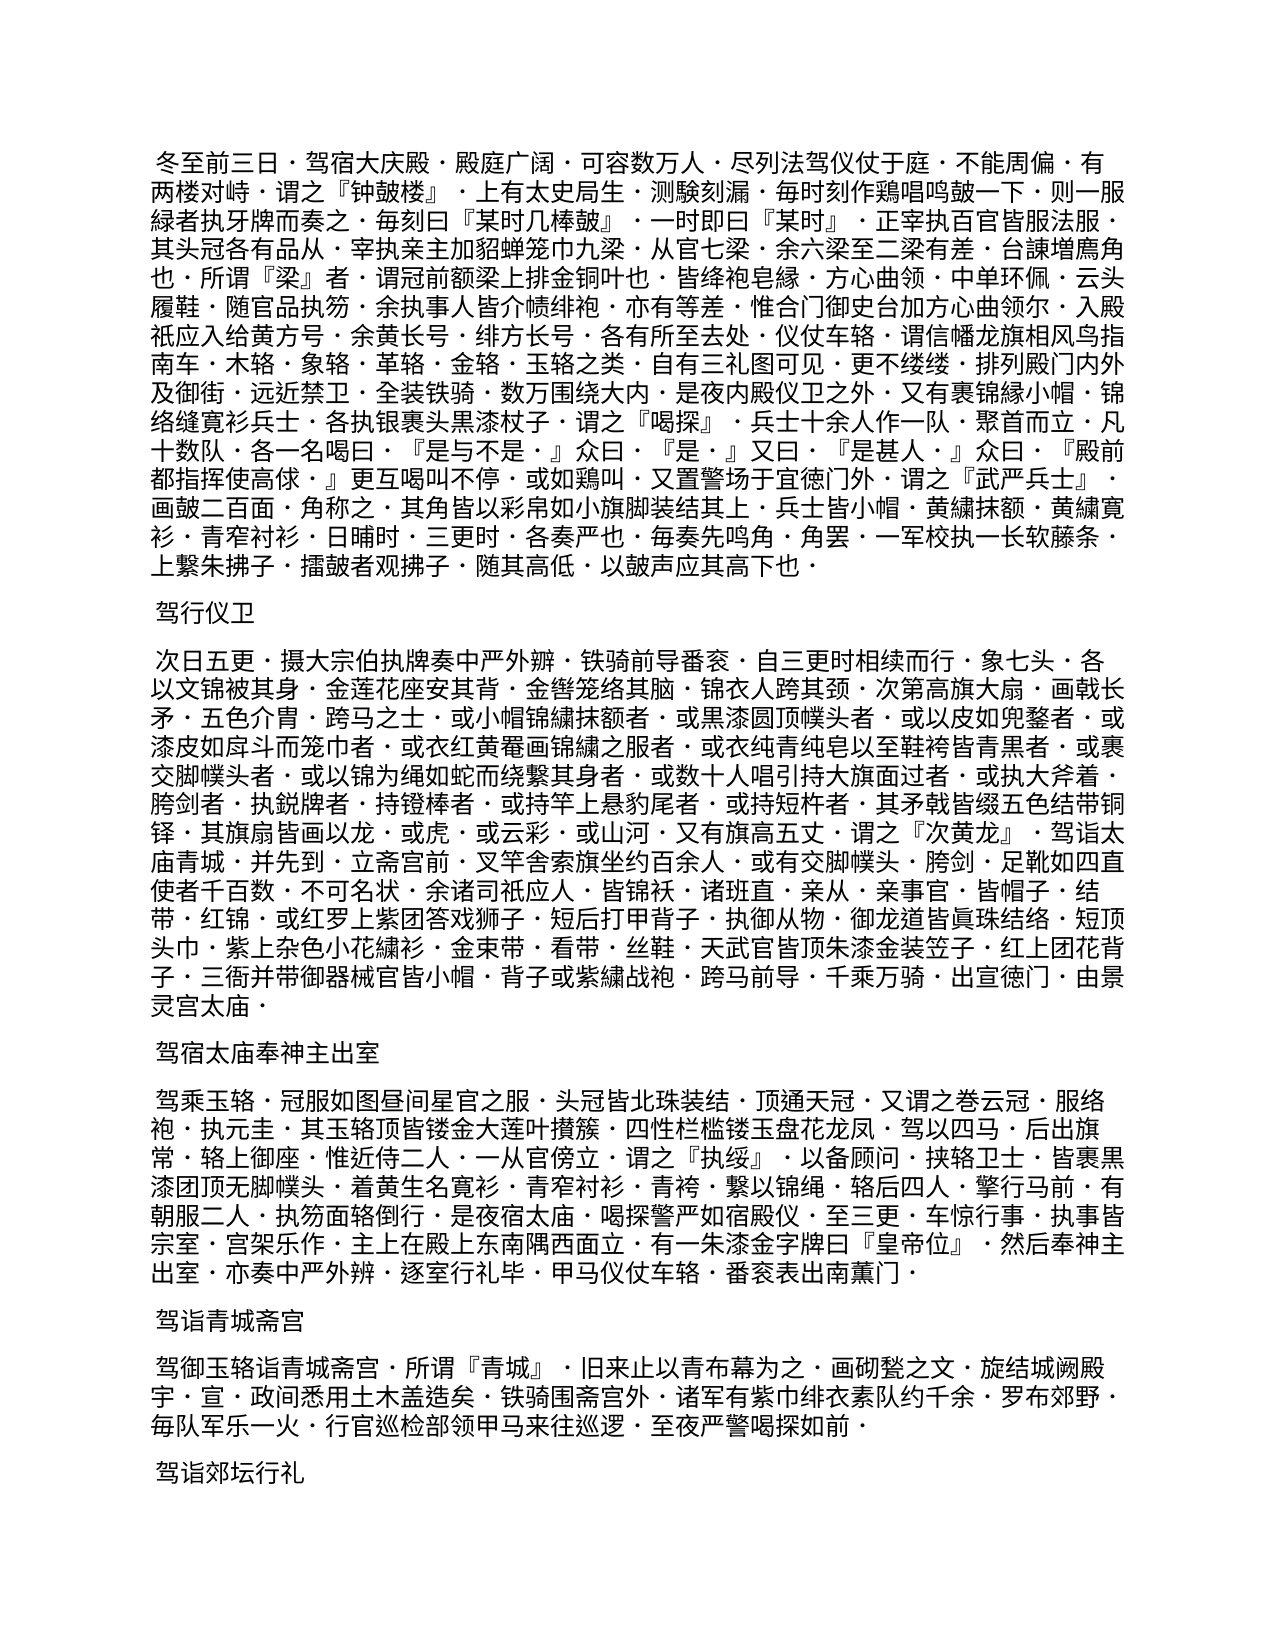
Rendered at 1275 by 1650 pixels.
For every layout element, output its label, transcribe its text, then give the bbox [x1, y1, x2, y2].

text 驾乘玉辂．冠服如图昼间星官之服．头冠皆北珠装结．顶通天冠．又谓之巻云冠．服络袍．执元圭．其玉辂顶皆镂金大莲叶攅簇．四性栏槛镂玉盘花龙凤．驾以四马．后出旗常．辂上御座．惟近侍二人．一从官傍立．谓之『执绥』．以备顾问．挟辂卫士．皆裹黒漆团顶无脚幞头．着黄生名寛衫．青窄衬衫．青袴．繋以锦绳．辂后四人．擎行马前．有朝服二人．执笏面辂倒行．是夜宿太庙．喝探警严如宿殿仪．至三更．车惊行事．执事皆宗室．宫架乐作．主上在殿上东南隅西面立．有一朱漆金字牌曰『皇帝位』．然后奉神主出室．亦奏中严外辨．逐室行礼毕．甲马仪仗车辂．番衮表出南薫门． [150, 1087, 1125, 1289]
text 驾御玉辂诣青城斋宫．所谓『青城』．旧来止以青布幕为之．画砌甃之文．旋结城阙殿宇．宣．政间悉用土木盖造矣．铁骑围斋宫外．诸军有紫巾绯衣素队约千余．罗布郊野．毎队军乐一火．行官巡检部领甲马来往巡逻．至夜严警喝探如前． [150, 1355, 1125, 1441]
text 驾宿太庙奉神主出室 [150, 1040, 1125, 1069]
text 冬至前三日．驾宿大庆殿．殿庭广阔．可容数万人．尽列法驾仪仗于庭．不能周偏．有两楼对峙．谓之『钟皷楼』．上有太史局生．测験刻漏．毎时刻作鶏唱鸣皷一下．则一服緑者执牙牌而奏之．毎刻曰『某时几棒皷』．一时即曰『某时』．正宰执百官皆服法服．其头冠各有品从．宰执亲主加貂蝉笼巾九梁．从官七梁．余六梁至二梁有差．台諌増廌角也．所谓『梁』者．谓冠前额梁上排金铜叶也．皆绛袍皂縁．方心曲领．中单环佩．云头履鞋．随官品执笏．余执事人皆介帻绯袍．亦有等差．惟合门御史台加方心曲领尔．入殿祇应入给黄方号．余黄长号．绯方长号．各有所至去处．仪仗车辂．谓信幡龙旗相风鸟指南车．木辂．象辂．革辂．金辂．玉辂之类．自有三礼图可见．更不缕缕．排列殿门内外及御街．远近禁卫．全装铁骑．数万围绕大内．是夜内殿仪卫之外．又有裹锦縁小帽．锦络缝寛衫兵士．各执银裹头黒漆杖子．谓之『喝探』．兵士十余人作一队．聚首而立．凡十数队．各一名喝曰．『是与不是．』众曰．『是．』又曰．『是甚人．』众曰．『殿前都指挥使高俅．』更互喝叫不停．或如鶏叫．又置警场于宜徳门外．谓之『武严兵士』．画皷二百面．角称之．其角皆以彩帛如小旗脚装结其上．兵士皆小帽．黄繍抹额．黄繍寛衫．青窄衬衫．日晡时．三更时．各奏严也．毎奏先鸣角．角罢．一军校执一长软藤条．上繋朱拂子．擂皷者观拂子．随其高低．以皷声应其高下也． [150, 150, 1125, 581]
text 驾诣郊坛行礼 [150, 1460, 1125, 1489]
text 次日五更．摄大宗伯执牌奏中严外辧．铁骑前导番衮．自三更时相续而行．象七头．各以文锦被其身．金莲花座安其背．金辔笼络其脑．锦衣人跨其颈．次第高旗大扇．画戟长矛．五色介胄．跨马之士．或小帽锦繍抹额者．或黒漆圆顶幞头者．或以皮如兜鍪者．或漆皮如戽斗而笼巾者．或衣红黄罨画锦繍之服者．或衣纯青纯皂以至鞋袴皆青黒者．或裹交脚幞头者．或以锦为绳如蛇而绕繋其身者．或数十人唱引持大旗面过者．或执大斧着．胯剑者．执鋭牌者．持镫棒者．或持竿上悬豹尾者．或持短杵者．其矛戟皆缀五色结带铜铎．其旗扇皆画以龙．或虎．或云彩．或山河．又有旗高五丈．谓之『次黄龙』．驾诣太庙青城．并先到．立斋宫前．叉竿舎索旗坐约百余人．或有交脚幞头．胯剑．足靴如四直使者千百数．不可名状．余诸司祇应人．皆锦袄．诸班直．亲从．亲事官．皆帽子．结带．红锦．或红罗上紫团答戏狮子．短后打甲背子．执御从物．御龙道皆眞珠结络．短顶头巾．紫上杂色小花繍衫．金束带．看带．丝鞋．天武官皆顶朱漆金装笠子．红上团花背子．三衙并带御器械官皆小帽．背子或紫繍战袍．跨马前导．千乘万骑．出宣徳门．由景灵宫太庙． [150, 647, 1125, 1021]
text 驾行仪卫 [150, 600, 1125, 629]
text 驾诣青城斋宫 [150, 1307, 1125, 1336]
